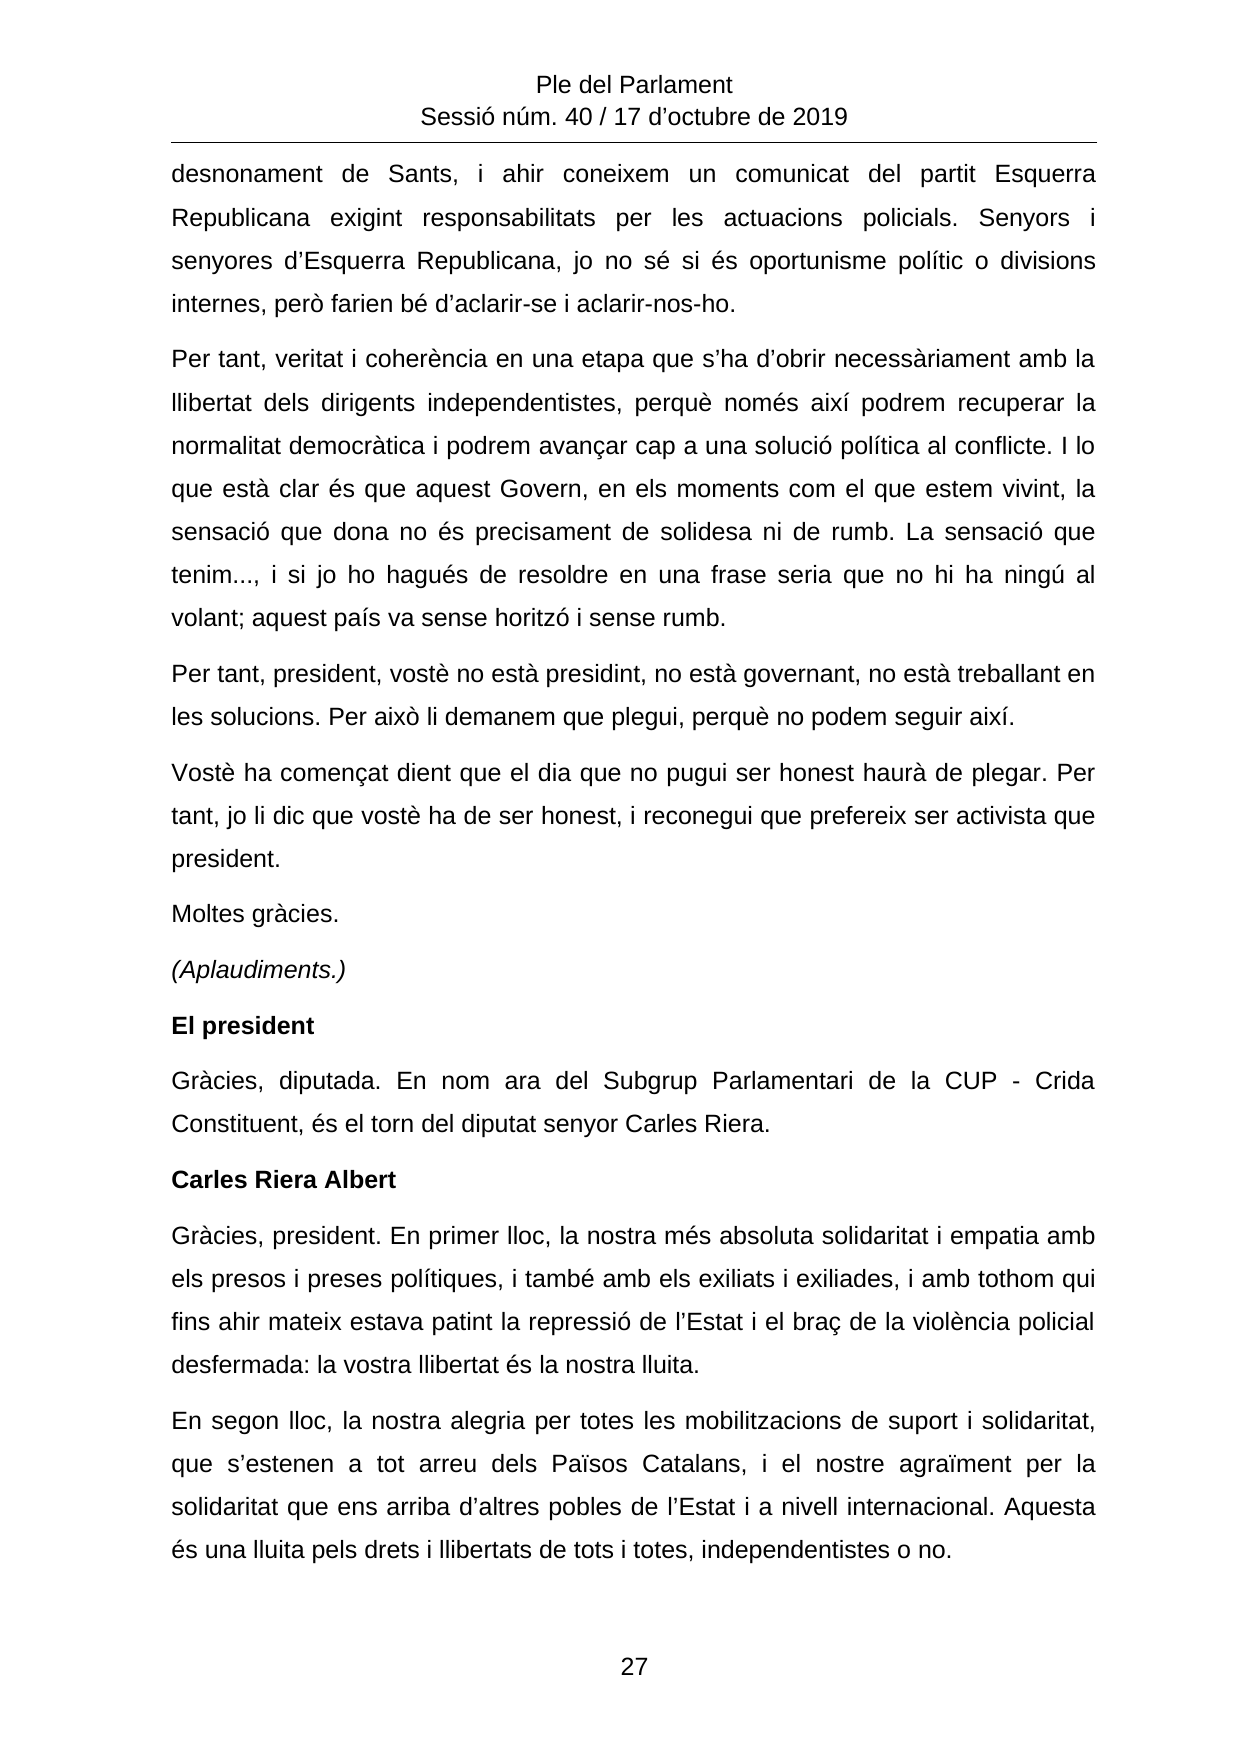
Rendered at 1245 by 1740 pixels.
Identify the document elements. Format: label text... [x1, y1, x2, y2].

text Gràcies, diputada. En nom ara del Subgrup Parlamentari de la CUP - Crida Constituent, és el torn del diputat senyor Carles Riera. [171, 1066, 1097, 1138]
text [171, 159, 1097, 318]
text Moltes gràcies. [171, 899, 1097, 928]
text Per tant, veritat i coherència en una etapa que s’ha d’obrir necessàriament amb la llibertat dels dirigents independentistes, perquè només així podrem recuperar la normalitat democràtica i podrem avançar cap a una solució política al conflicte. I lo que està clar és que aquest Govern, en els moments com el que estem vivint, la sensació que dona no és precisament de solidesa ni de rumb. La sensació que tenim..., i si jo ho hagués de resoldre en una frase seria que no hi ha ningú al volant; aquest país va sense horitzó i sense rumb. [171, 344, 1097, 632]
text El president [171, 1011, 1097, 1039]
text Vostè ha començat dient que el dia que no pugui ser honest haurà de plegar. Per tant, jo li dic que vostè ha de ser honest, i reconegui que prefereix ser activista que president. [171, 758, 1097, 873]
text Gràcies, president. En primer lloc, la nostra més absoluta solidaritat i empatia amb els presos i preses polítiques, i també amb els exiliats i exiliades, i amb tothom qui fins ahir mateix estava patint la repressió de l’Estat i el braç de la violència policial desfermada: la vostra llibertat és la nostra lluita. [171, 1221, 1097, 1379]
text Per tant, president, vostè no està presidint, no està governant, no està treballant en les solucions. Per això li demanem que plegui, perquè no podem seguir així. [171, 659, 1097, 731]
text (Aplaudiments.) [171, 955, 1097, 984]
text Carles Riera Albert [171, 1165, 1097, 1194]
text En segon lloc, la nostra alegria per totes les mobilitzacions de suport i solidaritat, que s’estenen a tot arreu dels Països Catalans, i el nostre agraïment per la solidaritat que ens arriba d’altres pobles de l’Estat i a nivell internacional. Aquesta és una lluita pels drets i llibertats de tots i totes, independentistes o no. [171, 1406, 1097, 1564]
